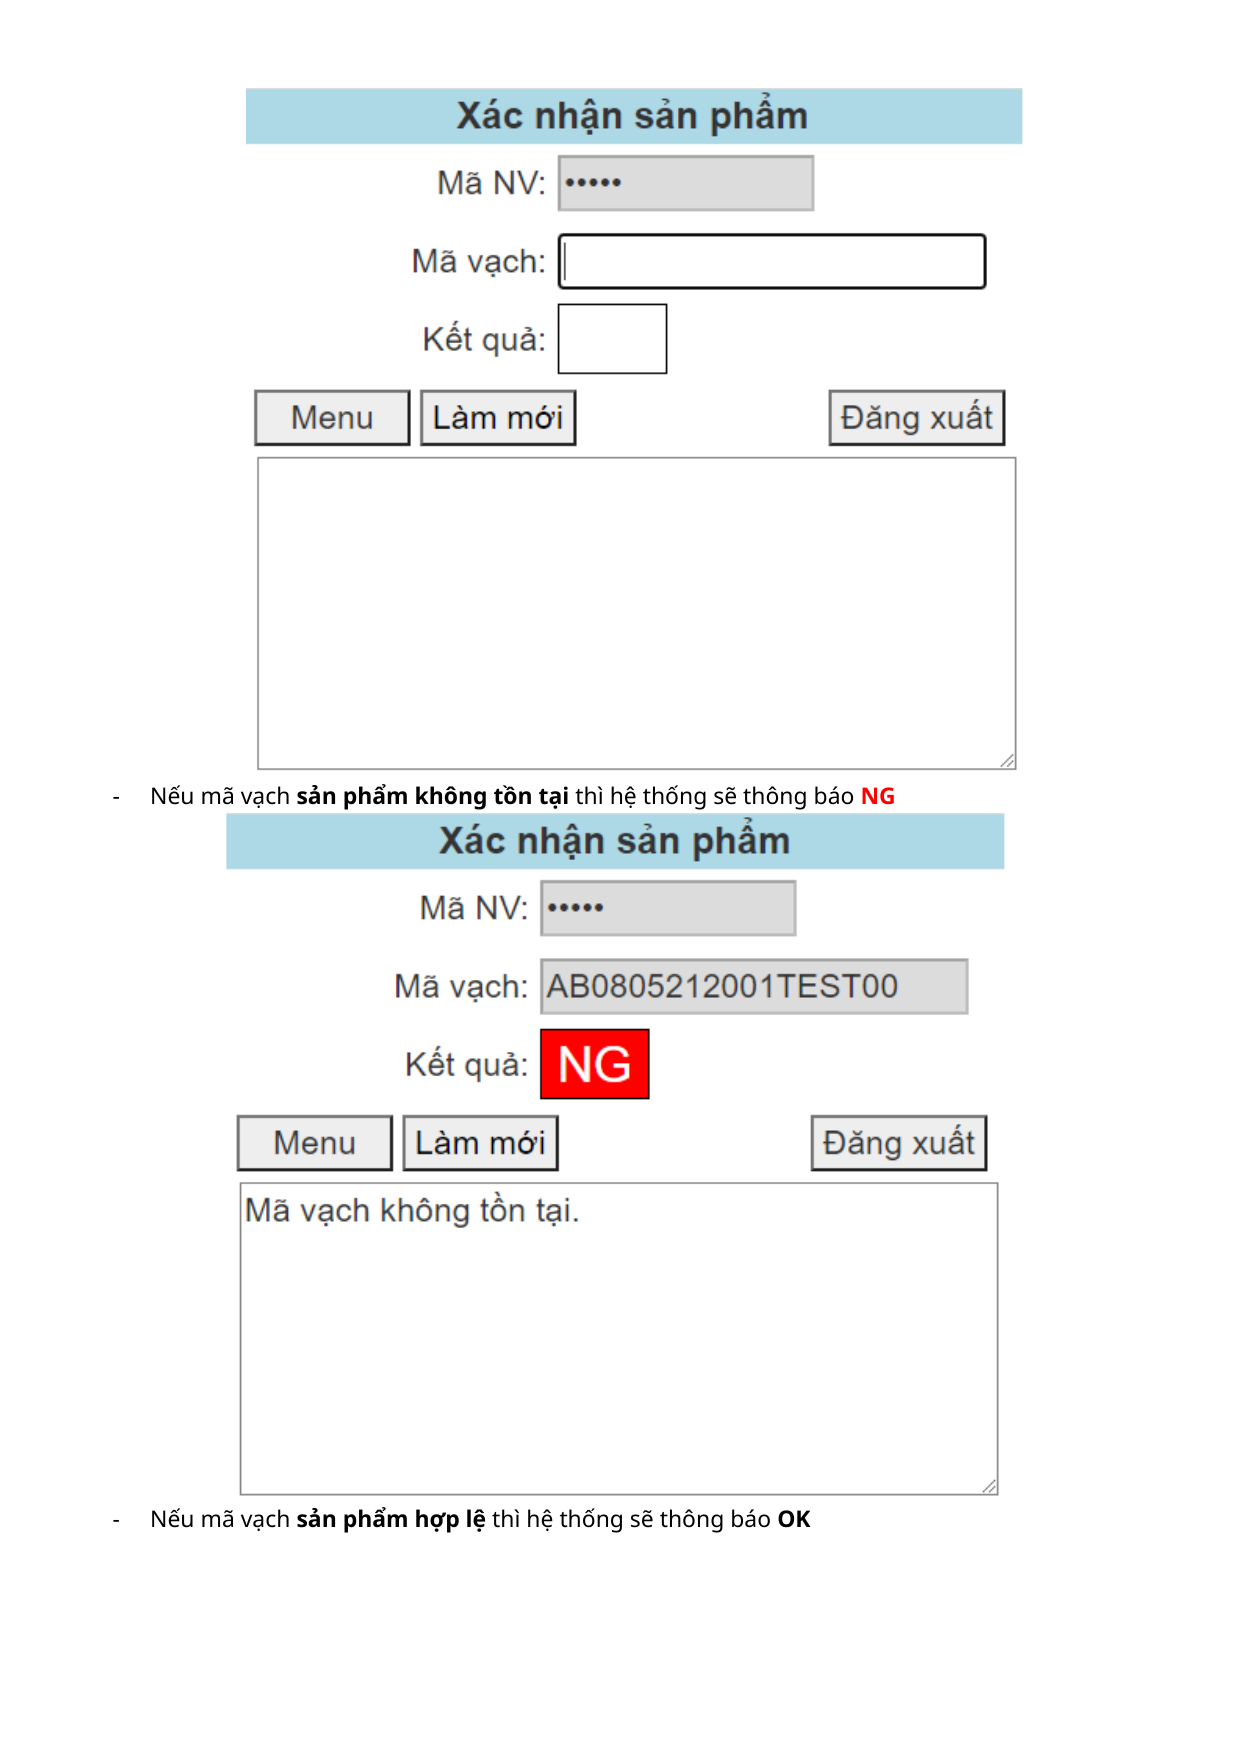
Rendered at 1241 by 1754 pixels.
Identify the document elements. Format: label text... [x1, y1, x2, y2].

list Nếu mã vạch sản phẩm không tồn tại thì hệ thống sẽ thông báo NG [112, 780, 1118, 811]
list Nếu mã vạch sản phẩm hợp lệ thì hệ thống sẽ thông báo OK [112, 1503, 1118, 1534]
picture [246, 88, 1023, 778]
picture [226, 813, 1005, 1502]
